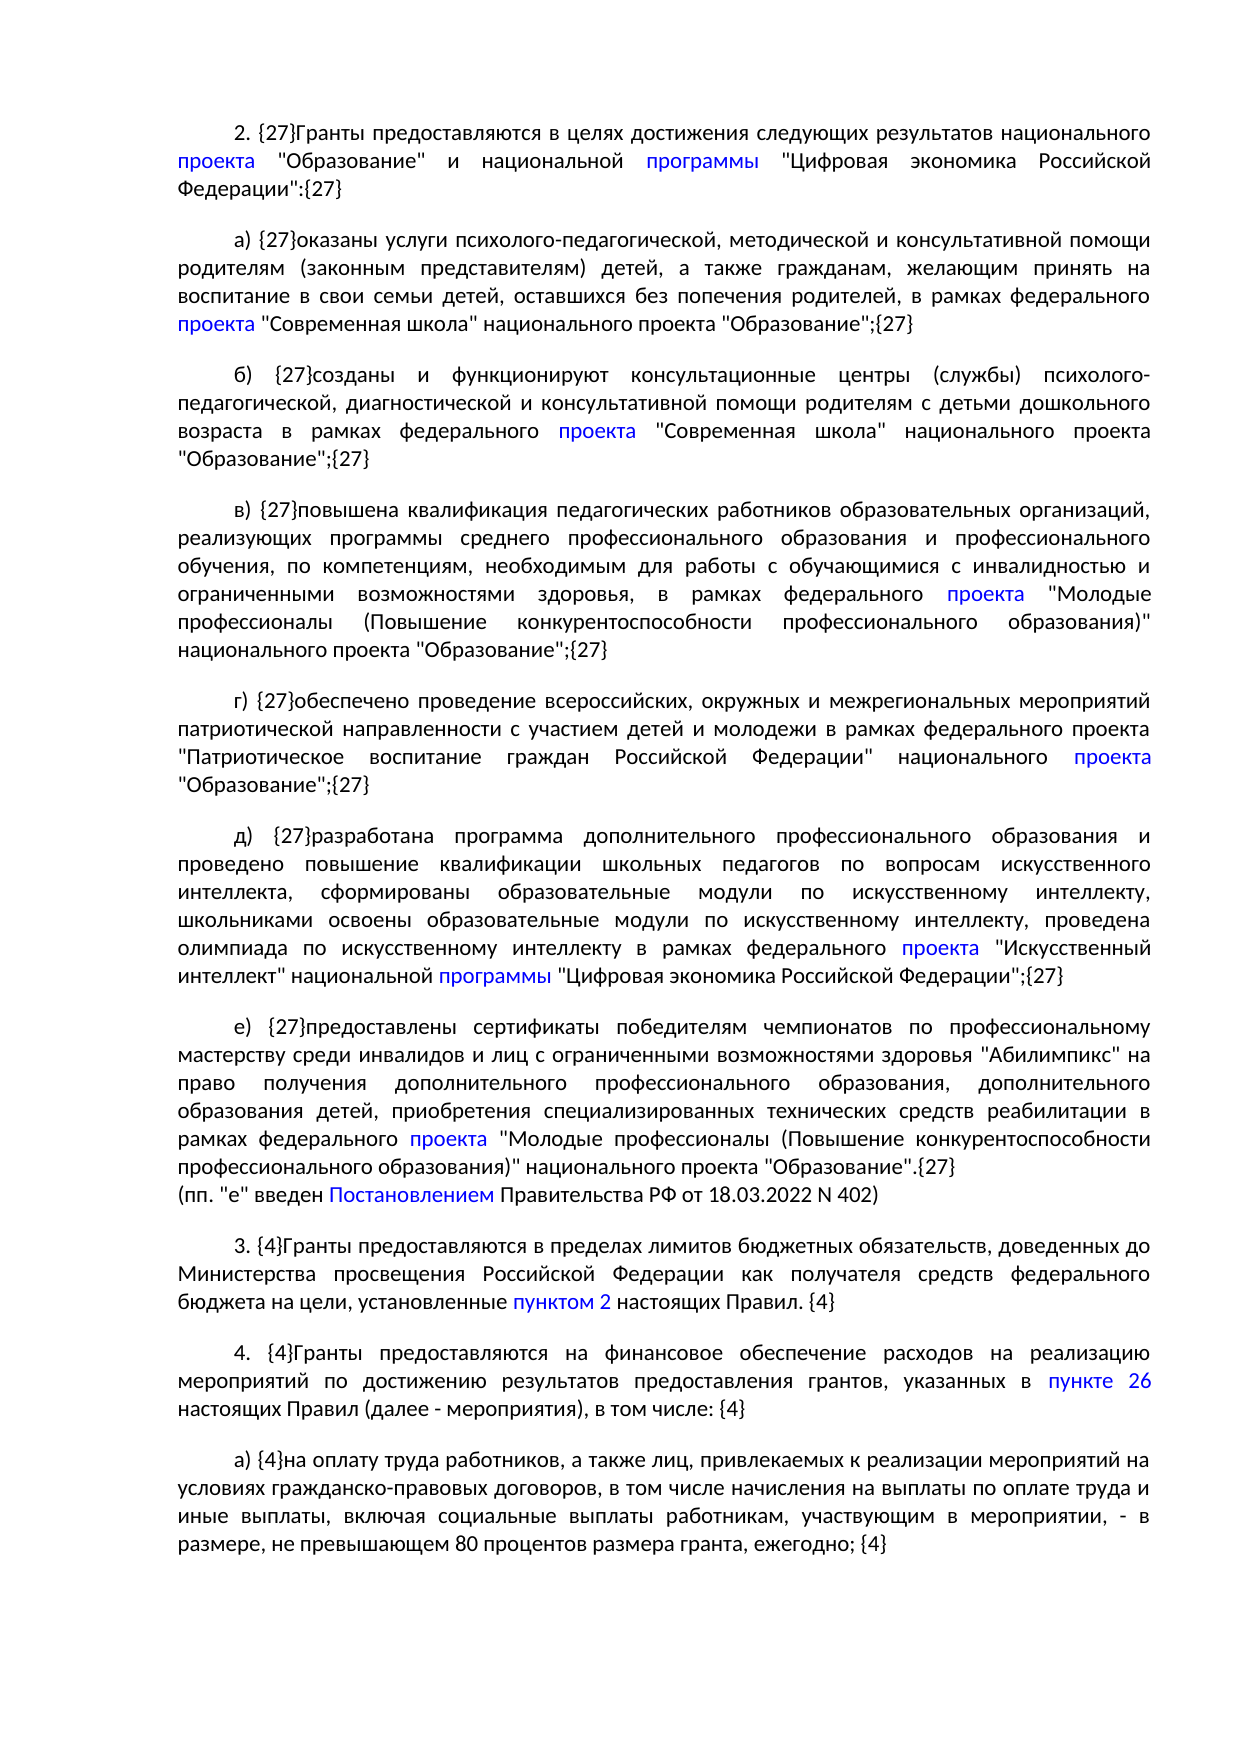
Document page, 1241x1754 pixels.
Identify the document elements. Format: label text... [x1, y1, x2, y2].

text б) {27}созданы и функционируют консультационные центры (службы) психолого-педагогической, диагностической и консультативной помощи родителям с детьми дошкольного возраста в рамках федерального проекта "Современная школа" национального проекта "Образование";{27} [177, 360, 1152, 472]
text 3. {4}Гранты предоставляются в пределах лимитов бюджетных обязательств, доведенных до Министерства просвещения Российской Федерации как получателя средств федерального бюджета на цели, установленные пунктом 2 настоящих Правил. {4} [177, 1231, 1152, 1315]
text д) {27}разработана программа дополнительного профессионального образования и проведено повышение квалификации школьных педагогов по вопросам искусственного интеллекта, сформированы образовательные модули по искусственному интеллекту, школьниками освоены образовательные модули по искусственному интеллекту, проведена олимпиада по искусственному интеллекту в рамках федерального проекта "Искусственный интеллект" национальной программы "Цифровая экономика Российской Федерации";{27} [177, 821, 1152, 989]
text (пп. "е" введен Постановлением Правительства РФ от 18.03.2022 N 402) [177, 1180, 1152, 1208]
text г) {27}обеспечено проведение всероссийских, окружных и межрегиональных мероприятий патриотической направленности с участием детей и молодежи в рамках федерального проекта "Патриотическое воспитание граждан Российской Федерации" национального проекта "Образование";{27} [177, 686, 1152, 798]
text а) {4}на оплату труда работников, а также лиц, привлекаемых к реализации мероприятий на условиях гражданско-правовых договоров, в том числе начисления на выплаты по оплате труда и иные выплаты, включая социальные выплаты работникам, участвующим в мероприятии, - в размере, не превышающем 80 процентов размера гранта, ежегодно; {4} [177, 1445, 1152, 1557]
text в) {27}повышена квалификация педагогических работников образовательных организаций, реализующих программы среднего профессионального образования и профессионального обучения, по компетенциям, необходимым для работы с обучающимися с инвалидностью и ограниченными возможностями здоровья, в рамках федерального проекта "Молодые профессионалы (Повышение конкурентоспособности профессионального образования)" национального проекта "Образование";{27} [177, 495, 1152, 663]
text 4. {4}Гранты предоставляются на финансовое обеспечение расходов на реализацию мероприятий по достижению результатов предоставления грантов, указанных в пункте 26 настоящих Правил (далее - мероприятия), в том числе: {4} [177, 1338, 1152, 1422]
text 2. {27}Гранты предоставляются в целях достижения следующих результатов национального проекта "Образование" и национальной программы "Цифровая экономика Российской Федерации":{27} [177, 118, 1152, 202]
text е) {27}предоставлены сертификаты победителям чемпионатов по профессиональному мастерству среди инвалидов и лиц с ограниченными возможностями здоровья "Абилимпикс" на право получения дополнительного профессионального образования, дополнительного образования детей, приобретения специализированных технических средств реабилитации в рамках федерального проекта "Молодые профессионалы (Повышение конкурентоспособности профессионального образования)" национального проекта "Образование".{27} [177, 1012, 1152, 1180]
text а) {27}оказаны услуги психолого-педагогической, методической и консультативной помощи родителям (законным представителям) детей, а также гражданам, желающим принять на воспитание в свои семьи детей, оставшихся без попечения родителей, в рамках федерального проекта "Современная школа" национального проекта "Образование";{27} [177, 225, 1152, 337]
